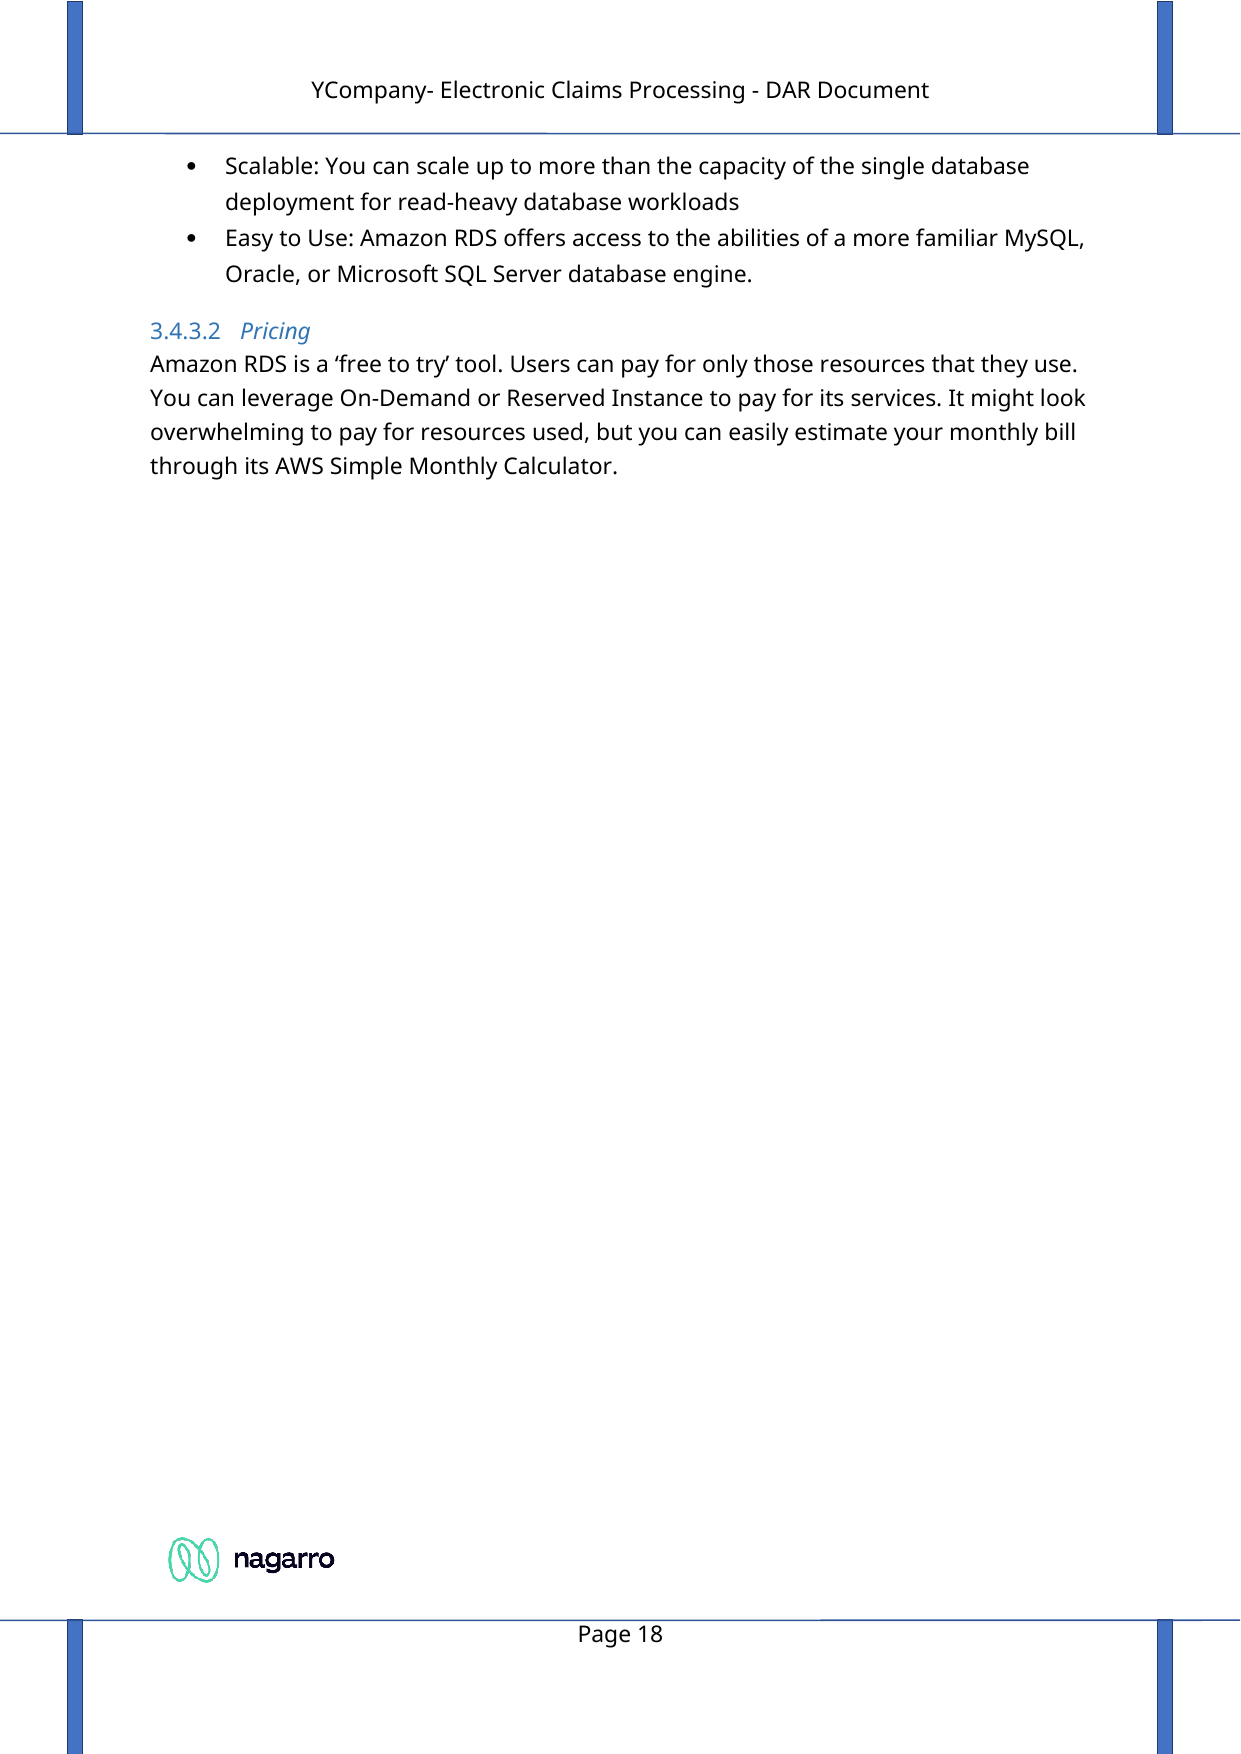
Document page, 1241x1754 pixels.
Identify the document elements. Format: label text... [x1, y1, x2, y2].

list Easy to Use: Amazon RDS offers access to the abilities of a more familiar MySQL, Oracle, or Microsoft SQL Server database engine. [187, 222, 1090, 289]
subtitle Pricing [150, 314, 1090, 346]
list Scalable: You can scale up to more than the capacity of the single database deployment for read-heavy database workloads [187, 150, 1090, 217]
text Amazon RDS is a ‘free to try’ tool. Users can pay for only those resources that they use. You can leverage On-Demand or Reserved Instance to pay for its services. It might look overwhelming to pay for resources used, but you can easily estimate your monthly bill through its AWS Simple Monthly Calculator. [150, 348, 1090, 481]
picture [150, 1476, 352, 1643]
